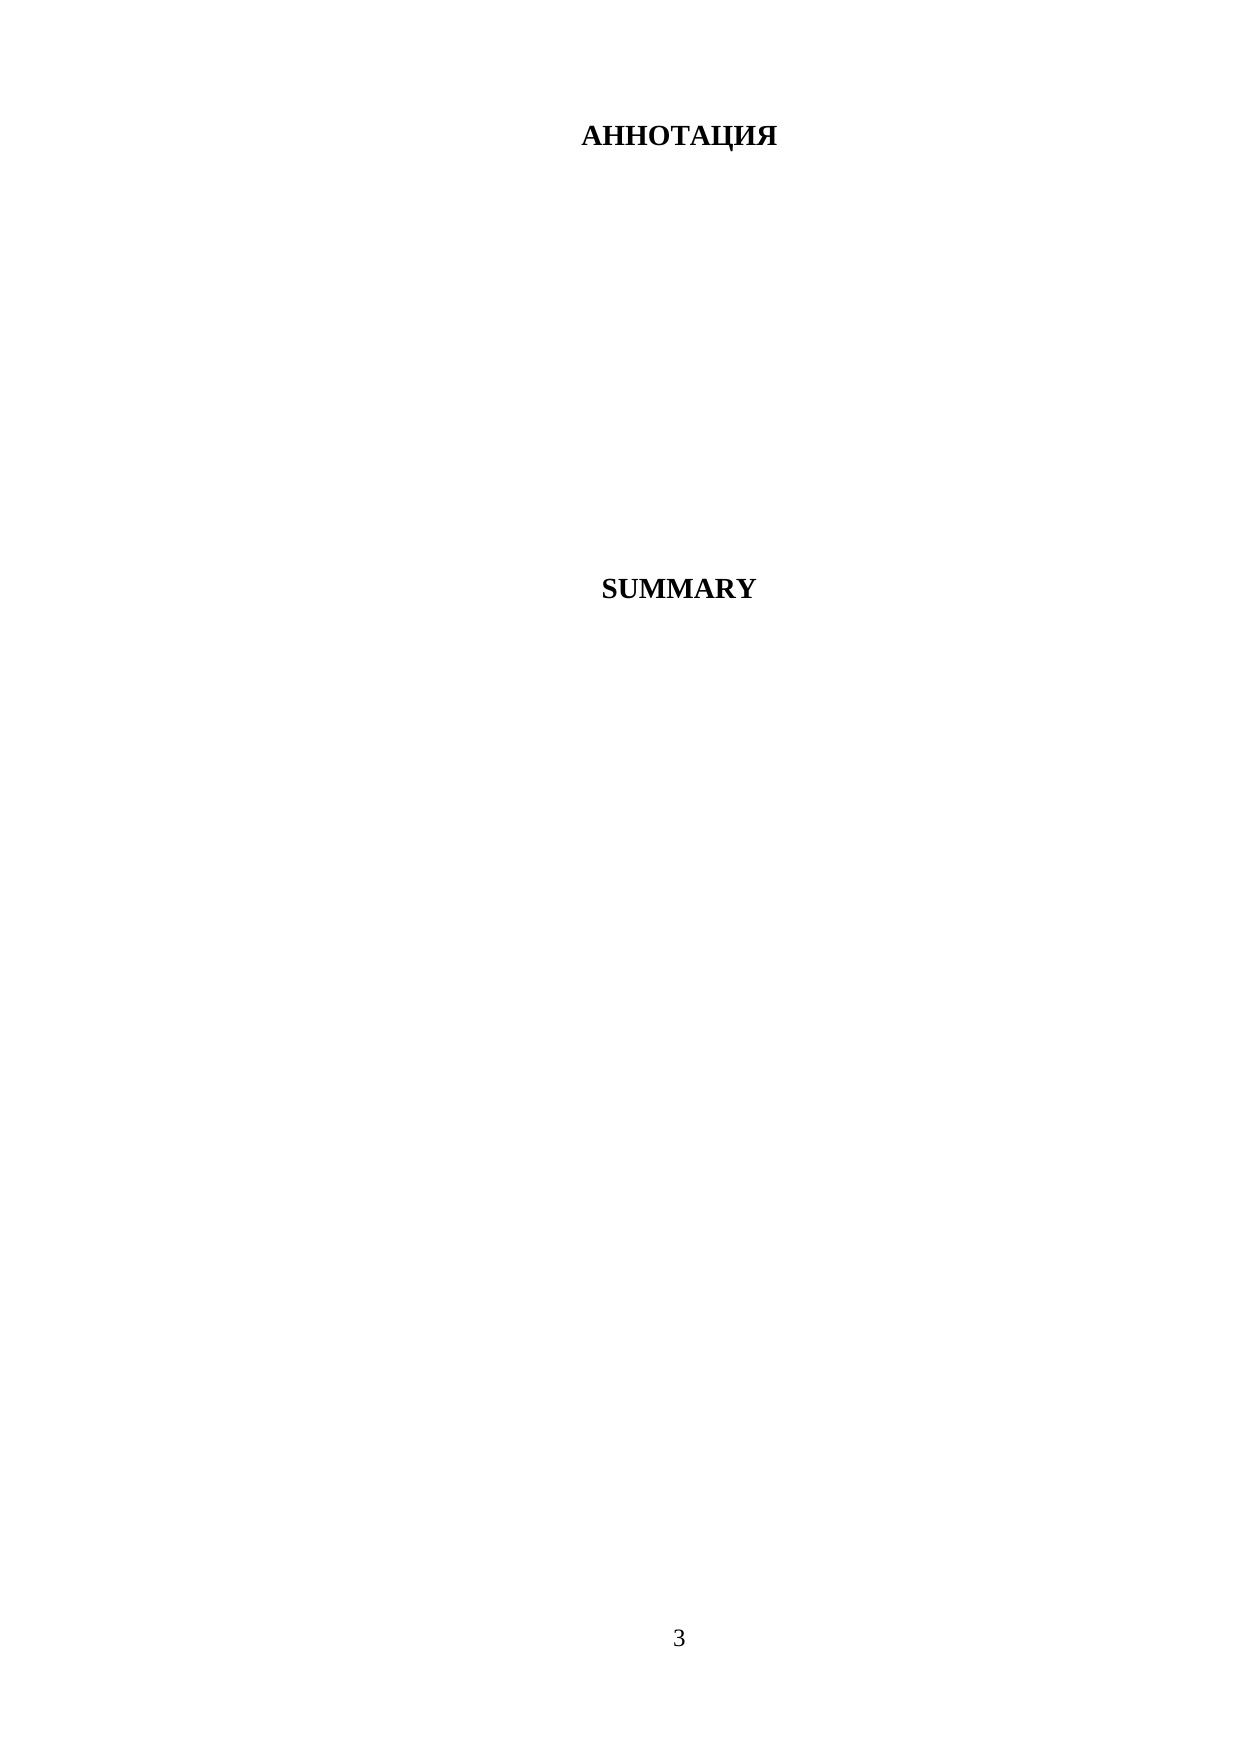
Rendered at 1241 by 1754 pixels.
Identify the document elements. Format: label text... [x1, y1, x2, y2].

text Summary [177, 571, 1181, 604]
text Аннотация [177, 118, 1181, 152]
